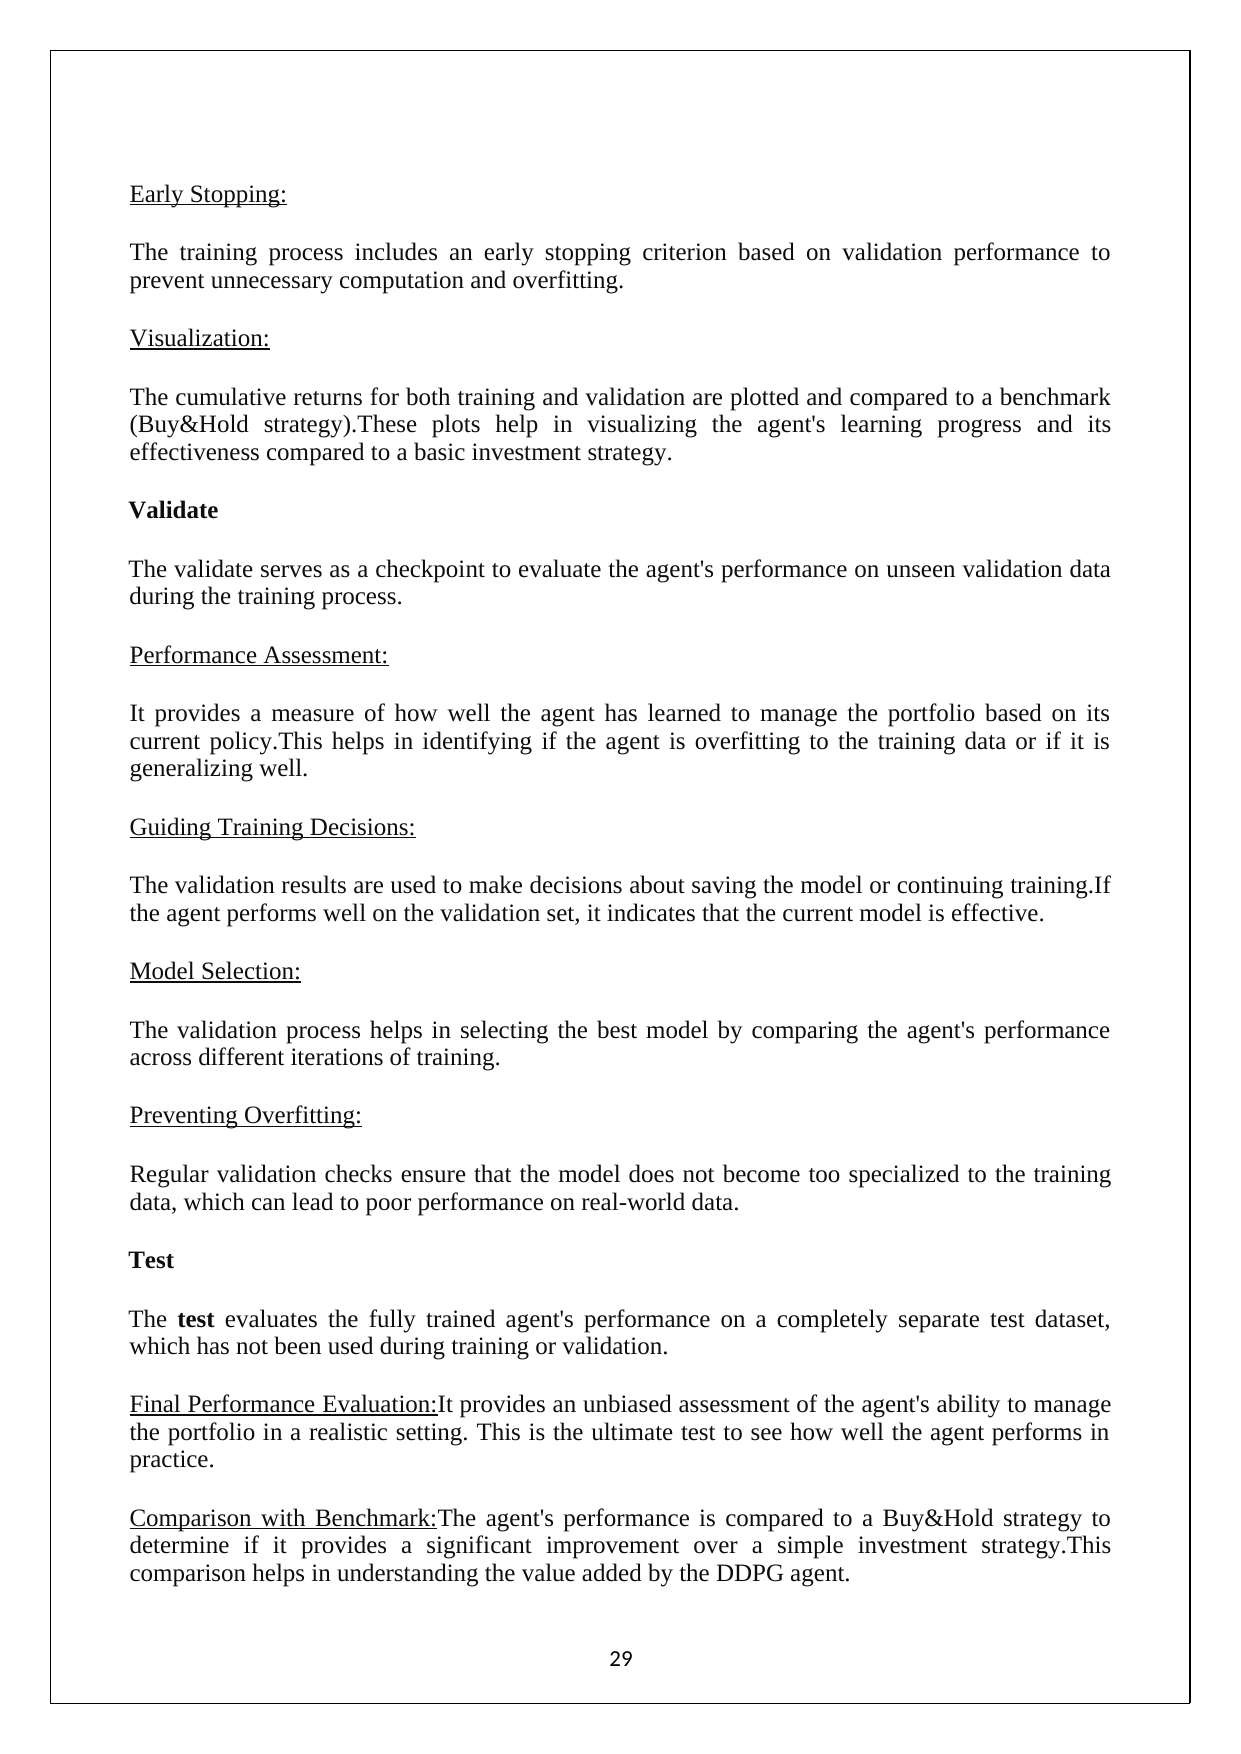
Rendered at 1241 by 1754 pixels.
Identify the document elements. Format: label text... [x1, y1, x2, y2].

text Test [128, 1247, 1112, 1274]
text Preventing Overfitting: [129, 1102, 1112, 1129]
text The validation process helps in selecting the best model by comparing the agent's performance across different iterations of training. [129, 1016, 1112, 1071]
text Performance Assessment: [129, 641, 1112, 669]
text The test evaluates the fully trained agent's performance on a completely separate test dataset, which has not been used during training or validation. [128, 1305, 1112, 1360]
text Comparison with Benchmark:The agent's performance is compared to a Buy&Hold strategy to determine if it provides a significant improvement over a simple investment strategy.This comparison helps in understanding the value added by the DDPG agent. [129, 1504, 1112, 1587]
text Final Performance Evaluation:It provides an unbiased assessment of the agent's ability to manage the portfolio in a realistic setting. This is the ultimate test to see how well the agent performs in practice. [129, 1391, 1112, 1473]
text Guiding Training Decisions: [129, 813, 1112, 841]
text Regular validation checks ensure that the model does not become too specialized to the training data, which can lead to poor performance on real-world data. [129, 1161, 1112, 1215]
text Model Selection: [129, 958, 1112, 985]
text Validate [128, 497, 1112, 524]
text The validate serves as a checkpoint to evaluate the agent's performance on unseen validation data during the training process. [128, 555, 1112, 610]
text It provides a measure of how well the agent has learned to manage the portfolio based on its current policy.This helps in identifying if the agent is overfitting to the training data or if it is generalizing well. [129, 700, 1112, 782]
text The training process includes an early stopping criterion based on validation performance to prevent unnecessary computation and overfitting. [129, 239, 1112, 294]
text The validation results are used to make decisions about saving the model or continuing training.If the agent performs well on the validation set, it indicates that the current model is effective. [129, 872, 1112, 926]
text Visualization: [129, 325, 1112, 352]
text The cumulative returns for both training and validation are plotted and compared to a benchmark (Buy&Hold strategy).These plots help in visualizing the agent's learning progress and its effectiveness compared to a basic investment strategy. [129, 383, 1112, 466]
text Early Stopping: [129, 181, 1112, 208]
